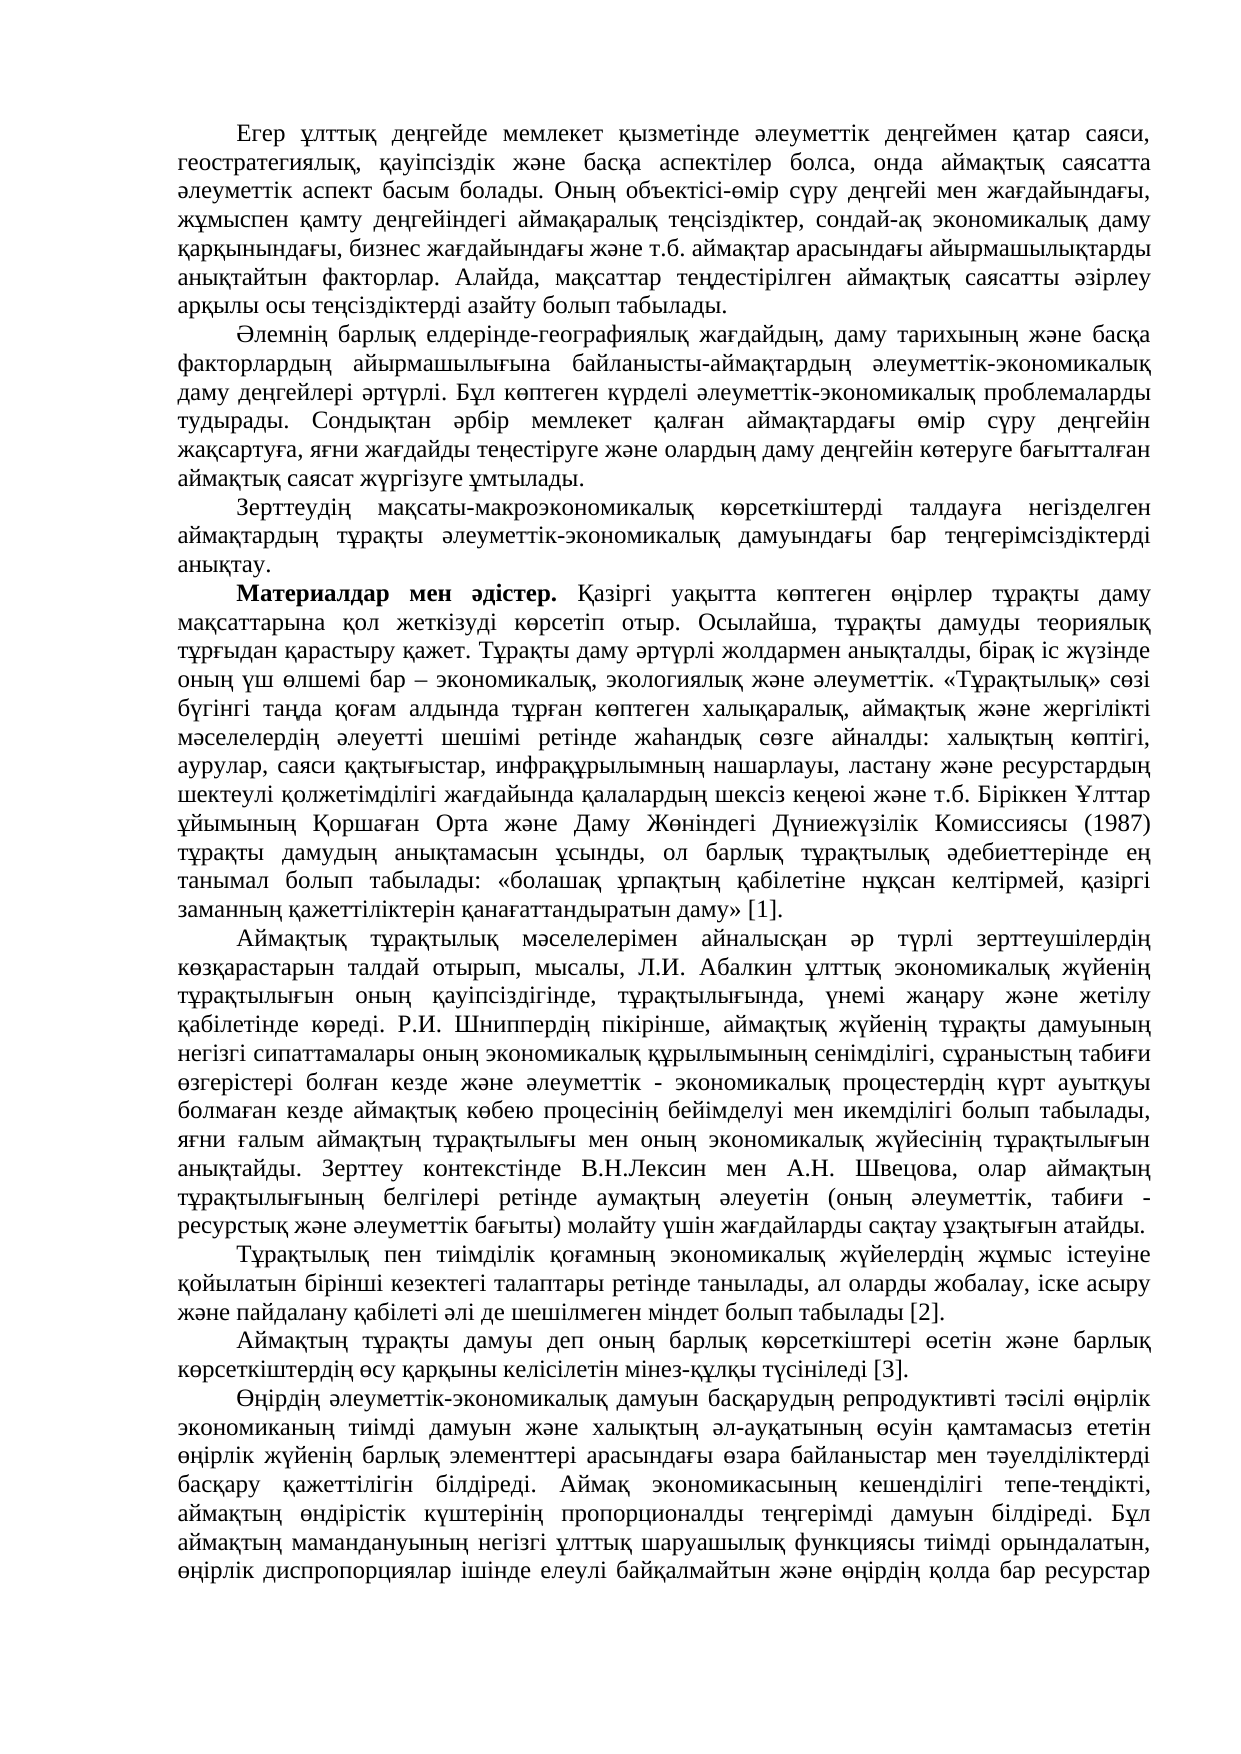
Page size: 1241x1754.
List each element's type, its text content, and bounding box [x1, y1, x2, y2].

text Тұрақтылық пен тиімділік қоғамның экономикалық жүйелердің жұмыс істеуіне қойылатын бірінші кезектегі талаптары ретінде танылады, ал оларды жобалау, іске асыру және пайдалану қабілеті әлі де шешілмеген міндет болып табылады [2]. [177, 1239, 1152, 1326]
text Зерттеудің мақсаты-макроэкономикалық көрсеткіштерді талдауға негізделген аймақтардың тұрақты әлеуметтік-экономикалық дамуындағы бар теңгерімсіздіктерді анықтау. [177, 492, 1152, 578]
text Егер ұлттық деңгейде мемлекет қызметінде әлеуметтік деңгеймен қатар саяси, геостратегиялық, қауіпсіздік және басқа аспектілер болса, онда аймақтық саясатта әлеуметтік аспект басым болады. Оның объектісі-өмір сүру деңгейі мен жағдайындағы, жұмыспен қамту деңгейіндегі аймақаралық теңсіздіктер, сондай-ақ экономикалық даму қарқынындағы, бизнес жағдайындағы және т.б. аймақтар арасындағы айырмашылықтарды анықтайтын факторлар. Алайда, мақсаттар теңдестірілген аймақтық саясатты әзірлеу арқылы осы теңсіздіктерді азайту болып табылады. [177, 118, 1152, 319]
text Аймақтың тұрақты дамуы деп оның барлық көрсеткіштері өсетін және барлық көрсеткіштердің өсу қарқыны келісілетін мінез-құлқы түсініледі [3]. [177, 1326, 1152, 1383]
text Аймақтық тұрақтылық мәселелерімен айналысқан әр түрлі зерттеушілердің көзқарастарын талдай отырып, мысалы, Л.И. Абалкин ұлттық экономикалық жүйенің тұрақтылығын оның қауіпсіздігінде, тұрақтылығында, үнемі жаңару және жетілу қабілетінде көреді. Р.И. Шниппердің пікірінше, аймақтық жүйенің тұрақты дамуының негізгі сипаттамалары оның экономикалық құрылымының сенімділігі, сұраныстың табиғи өзгерістері болған кезде және әлеуметтік - экономикалық процестердің күрт ауытқуы болмаған кезде аймақтық көбею процесінің бейімделуі мен икемділігі болып табылады, яғни ғалым аймақтың тұрақтылығы мен оның экономикалық жүйесінің тұрақтылығын анықтайды. Зерттеу контекстінде В.Н.Лексин мен А.Н. Швецова, олар аймақтың тұрақтылығының белгілері ретінде аумақтың әлеуетін (оның әлеуметтік, табиғи - ресурстық және әлеуметтік бағыты) молайту үшін жағдайларды сақтау ұзақтығын атайды. [177, 923, 1152, 1239]
text Материалдар мен әдістер. Қазіргі уақытта көптеген өңірлер тұрақты даму мақсаттарына қол жеткізуді көрсетіп отыр. Осылайша, тұрақты дамуды теориялық тұрғыдан қарастыру қажет. Тұрақты даму әртүрлі жолдармен анықталды, бірақ іс жүзінде оның үш өлшемі бар – экономикалық, экологиялық және әлеуметтік. «Тұрақтылық» сөзі бүгінгі таңда қоғам алдында тұрған көптеген халықаралық, аймақтық және жергілікті мәселелердің әлеуетті шешімі ретінде жаһандық сөзге айналды: халықтың көптігі, аурулар, саяси қақтығыстар, инфрақұрылымның нашарлауы, ластану және ресурстардың шектеулі қолжетімділігі жағдайында қалалардың шексіз кеңеюі және т.б. Біріккен Ұлттар ұйымының Қоршаған Орта және Даму Жөніндегі Дүниежүзілік Комиссиясы (1987) тұрақты дамудың анықтамасын ұсынды, ол барлық тұрақтылық әдебиеттерінде ең танымал болып табылады: «болашақ ұрпақтың қабілетіне нұқсан келтірмей, қазіргі заманның қажеттіліктерін қанағаттандыратын даму» [1]. [177, 578, 1152, 923]
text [177, 1383, 1152, 1584]
text Әлемнің барлық елдерінде-географиялық жағдайдың, даму тарихының және басқа факторлардың айырмашылығына байланысты-аймақтардың әлеуметтік-экономикалық даму деңгейлері әртүрлі. Бұл көптеген күрделі әлеуметтік-экономикалық проблемаларды тудырады. Сондықтан әрбір мемлекет қалған аймақтардағы өмір сүру деңгейін жақсартуға, яғни жағдайды теңестіруге және олардың даму деңгейін көтеруге бағытталған аймақтық саясат жүргізуге ұмтылады. [177, 319, 1152, 492]
